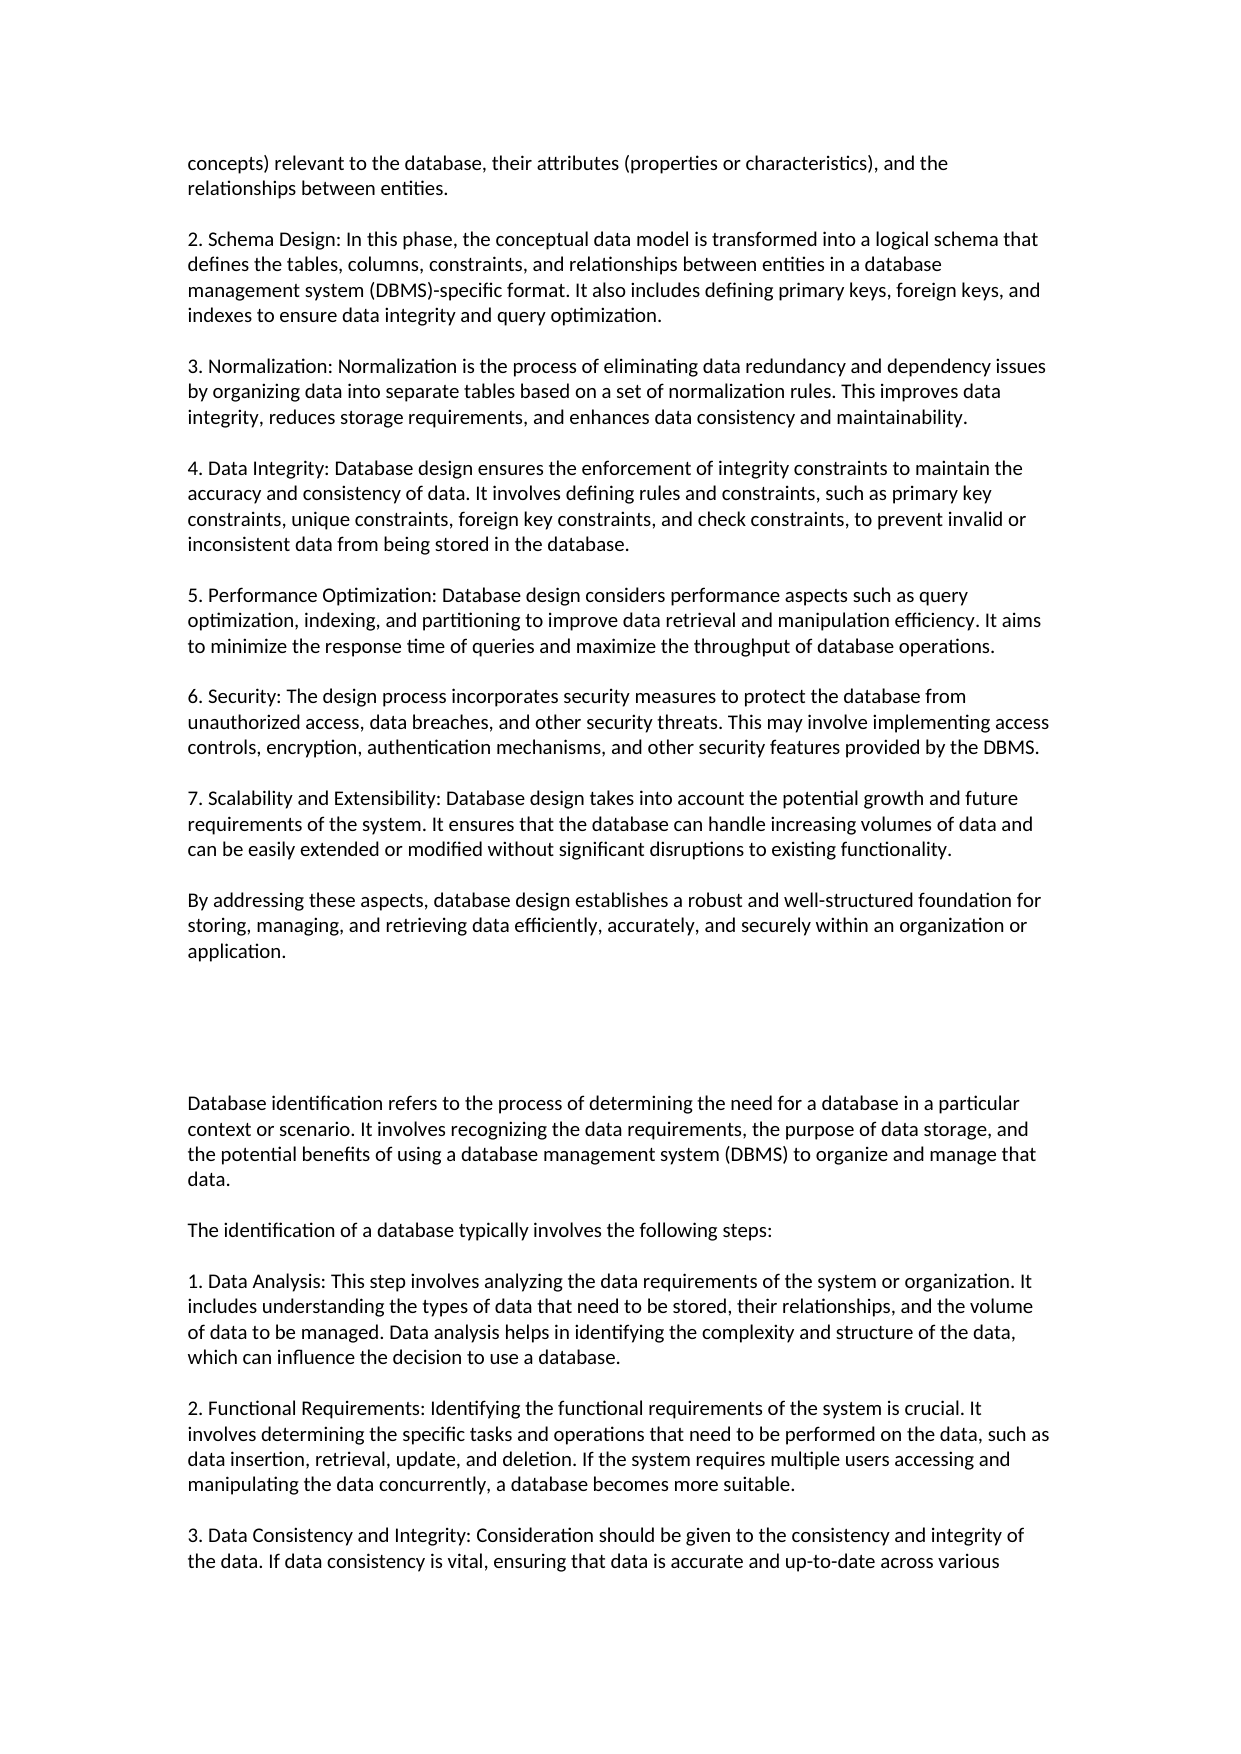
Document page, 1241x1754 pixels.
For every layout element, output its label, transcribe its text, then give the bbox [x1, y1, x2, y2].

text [187, 1522, 1053, 1573]
text 6. Security: The design process incorporates security measures to protect the database from unauthorized access, data breaches, and other security threats. This may involve implementing access controls, encryption, authentication mechanisms, and other security features provided by the DBMS. [187, 684, 1053, 760]
text By addressing these aspects, database design establishes a robust and well-structured foundation for storing, managing, and retrieving data efficiently, accurately, and securely within an organization or application. [187, 887, 1053, 963]
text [187, 150, 1053, 201]
text 7. Scalability and Extensibility: Database design takes into account the potential growth and future requirements of the system. It ensures that the database can handle increasing volumes of data and can be easily extended or modified without significant disruptions to existing functionality. [187, 785, 1053, 862]
text 3. Normalization: Normalization is the process of eliminating data redundancy and dependency issues by organizing data into separate tables based on a set of normalization rules. This improves data integrity, reduces storage requirements, and enhances data consistency and maintainability. [187, 353, 1053, 429]
text 2. Schema Design: In this phase, the conceptual data model is transformed into a logical schema that defines the tables, columns, constraints, and relationships between entities in a database management system (DBMS)-specific format. It also includes defining primary keys, foreign keys, and indexes to ensure data integrity and query optimization. [187, 226, 1053, 328]
text 5. Performance Optimization: Database design considers performance aspects such as query optimization, indexing, and partitioning to improve data retrieval and manipulation efficiency. It aims to minimize the response time of queries and maximize the throughput of database operations. [187, 582, 1053, 658]
text 1. Data Analysis: This step involves analyzing the data requirements of the system or organization. It includes understanding the types of data that need to be stored, their relationships, and the volume of data to be managed. Data analysis helps in identifying the complexity and structure of the data, which can influence the decision to use a database. [187, 1268, 1053, 1370]
text The identification of a database typically involves the following steps: [187, 1217, 1053, 1243]
text 4. Data Integrity: Database design ensures the enforcement of integrity constraints to maintain the accuracy and consistency of data. It involves defining rules and constraints, such as primary key constraints, unique constraints, foreign key constraints, and check constraints, to prevent invalid or inconsistent data from being stored in the database. [187, 455, 1053, 557]
text Database identification refers to the process of determining the need for a database in a particular context or scenario. It involves recognizing the data requirements, the purpose of data storage, and the potential benefits of using a database management system (DBMS) to organize and manage that data. [187, 1090, 1053, 1192]
text 2. Functional Requirements: Identifying the functional requirements of the system is crucial. It involves determining the specific tasks and operations that need to be performed on the data, such as data insertion, retrieval, update, and deletion. If the system requires multiple users accessing and manipulating the data concurrently, a database becomes more suitable. [187, 1395, 1053, 1497]
